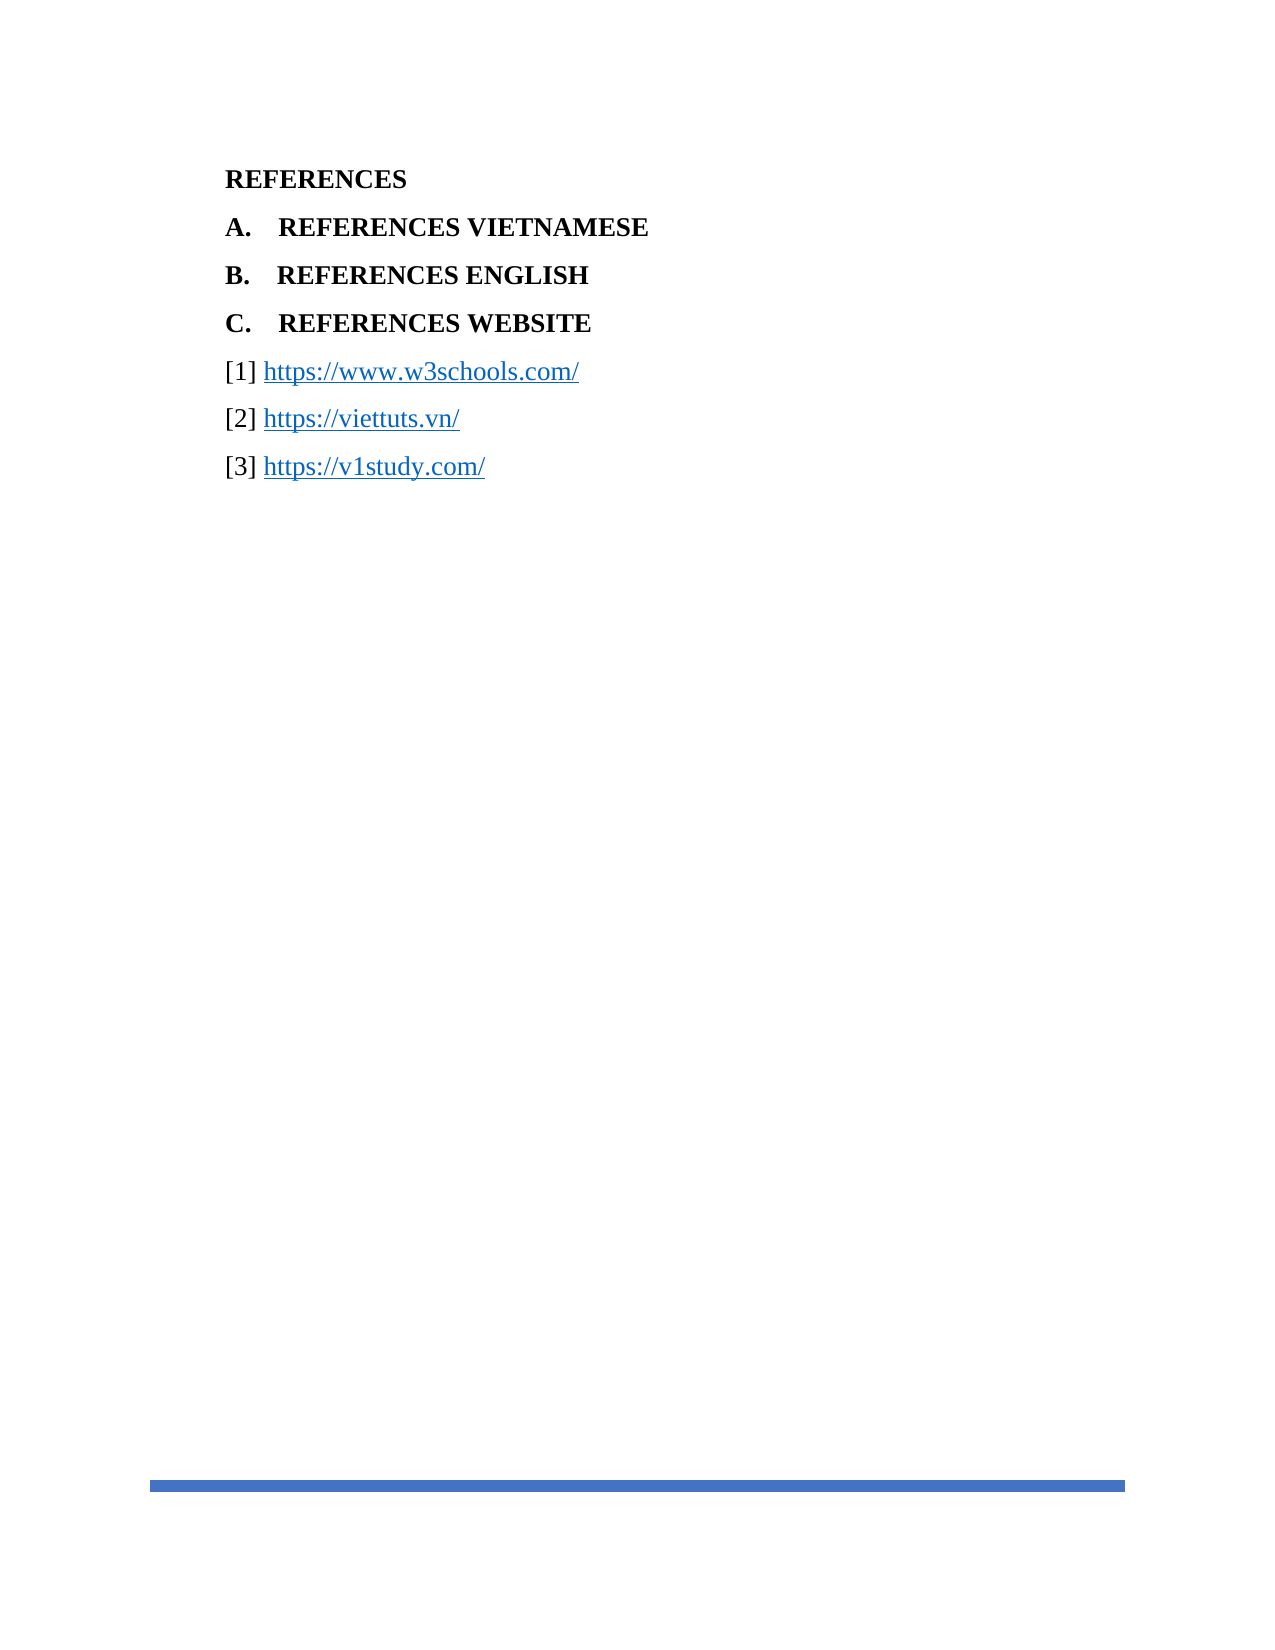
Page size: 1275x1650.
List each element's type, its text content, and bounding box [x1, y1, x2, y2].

list A. REFERENCES VIETNAMESE [225, 198, 1125, 246]
list REFERENCES [225, 150, 1125, 198]
list [2] https://viettuts.vn/ [225, 389, 1125, 437]
list B. REFERENCES ENGLISH [225, 246, 1125, 294]
list C. REFERENCES WEBSITE [225, 294, 1125, 342]
list [3] https://v1study.com/ [225, 437, 1125, 485]
list [1] https://www.w3schools.com/ [225, 342, 1125, 389]
